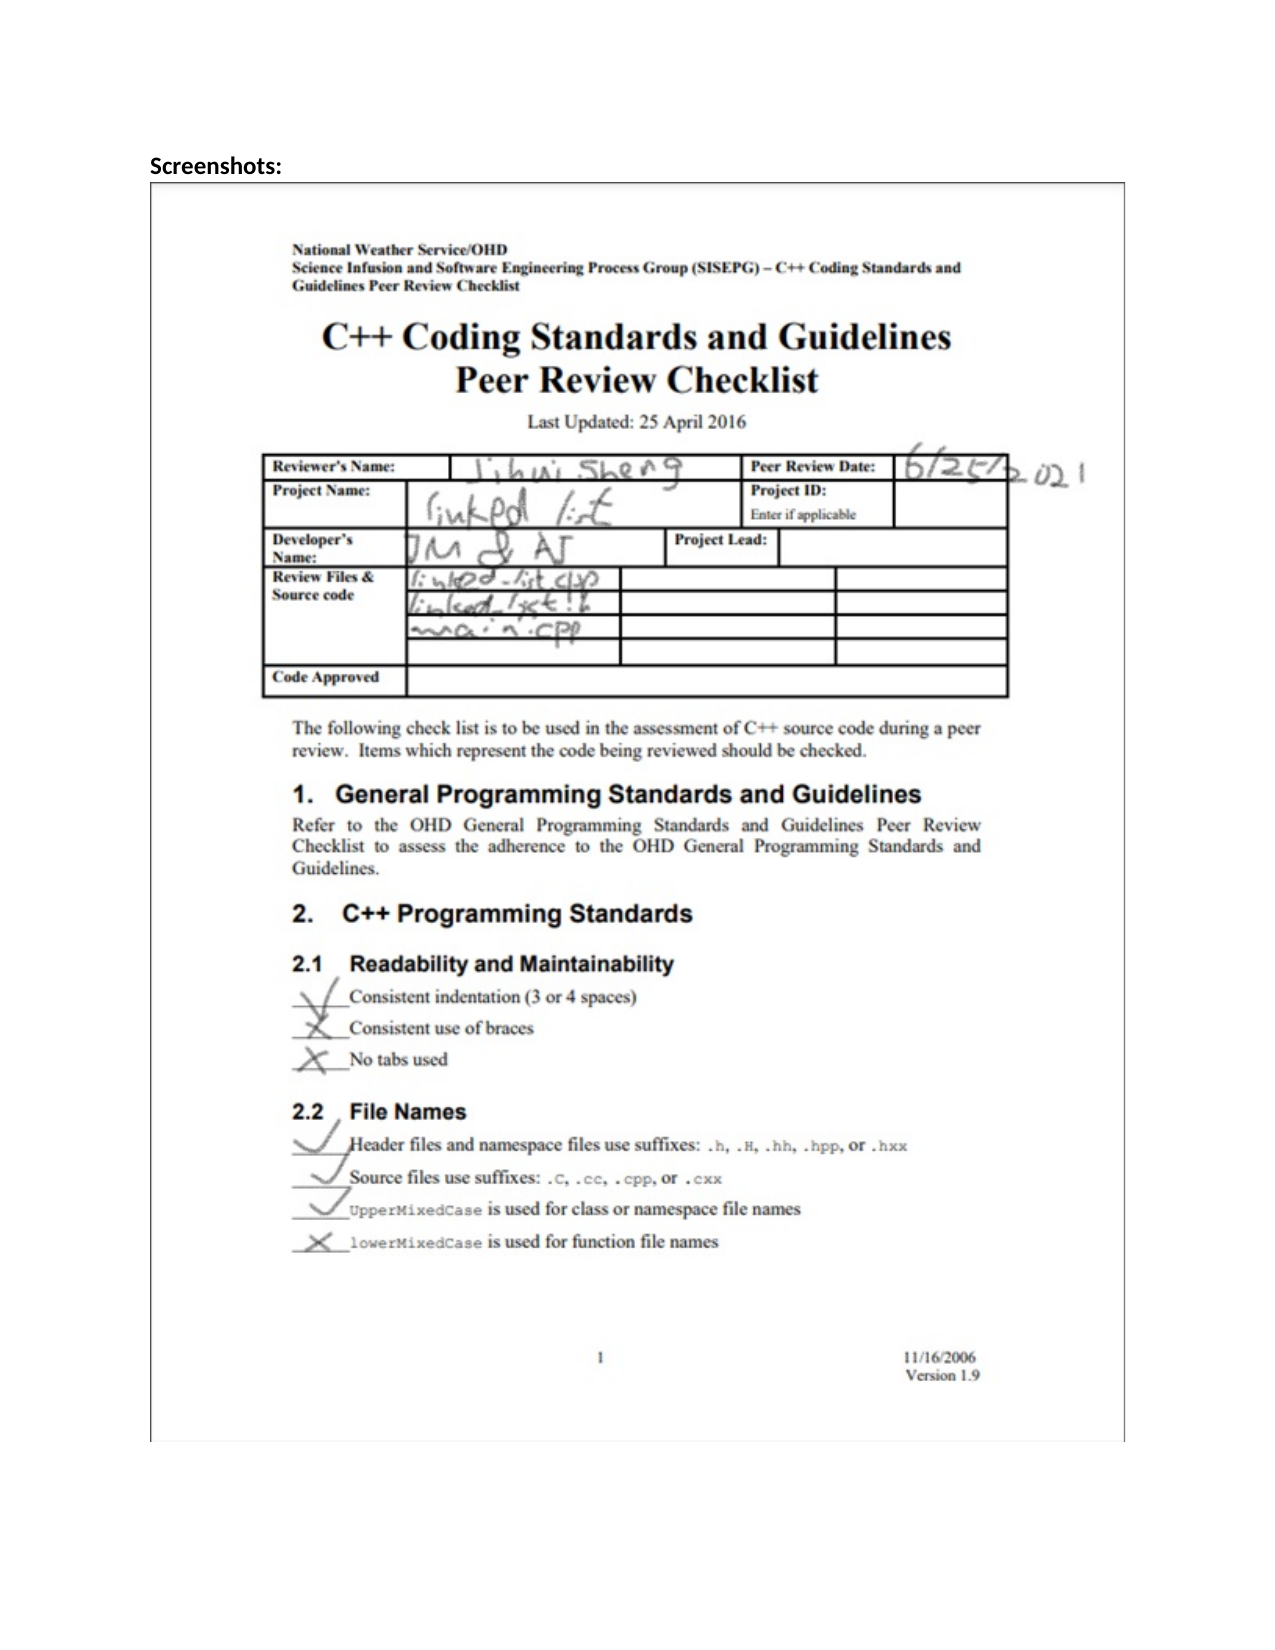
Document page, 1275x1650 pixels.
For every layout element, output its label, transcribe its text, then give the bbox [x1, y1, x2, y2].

text Screenshots: [150, 150, 1125, 182]
picture [150, 182, 1125, 1442]
